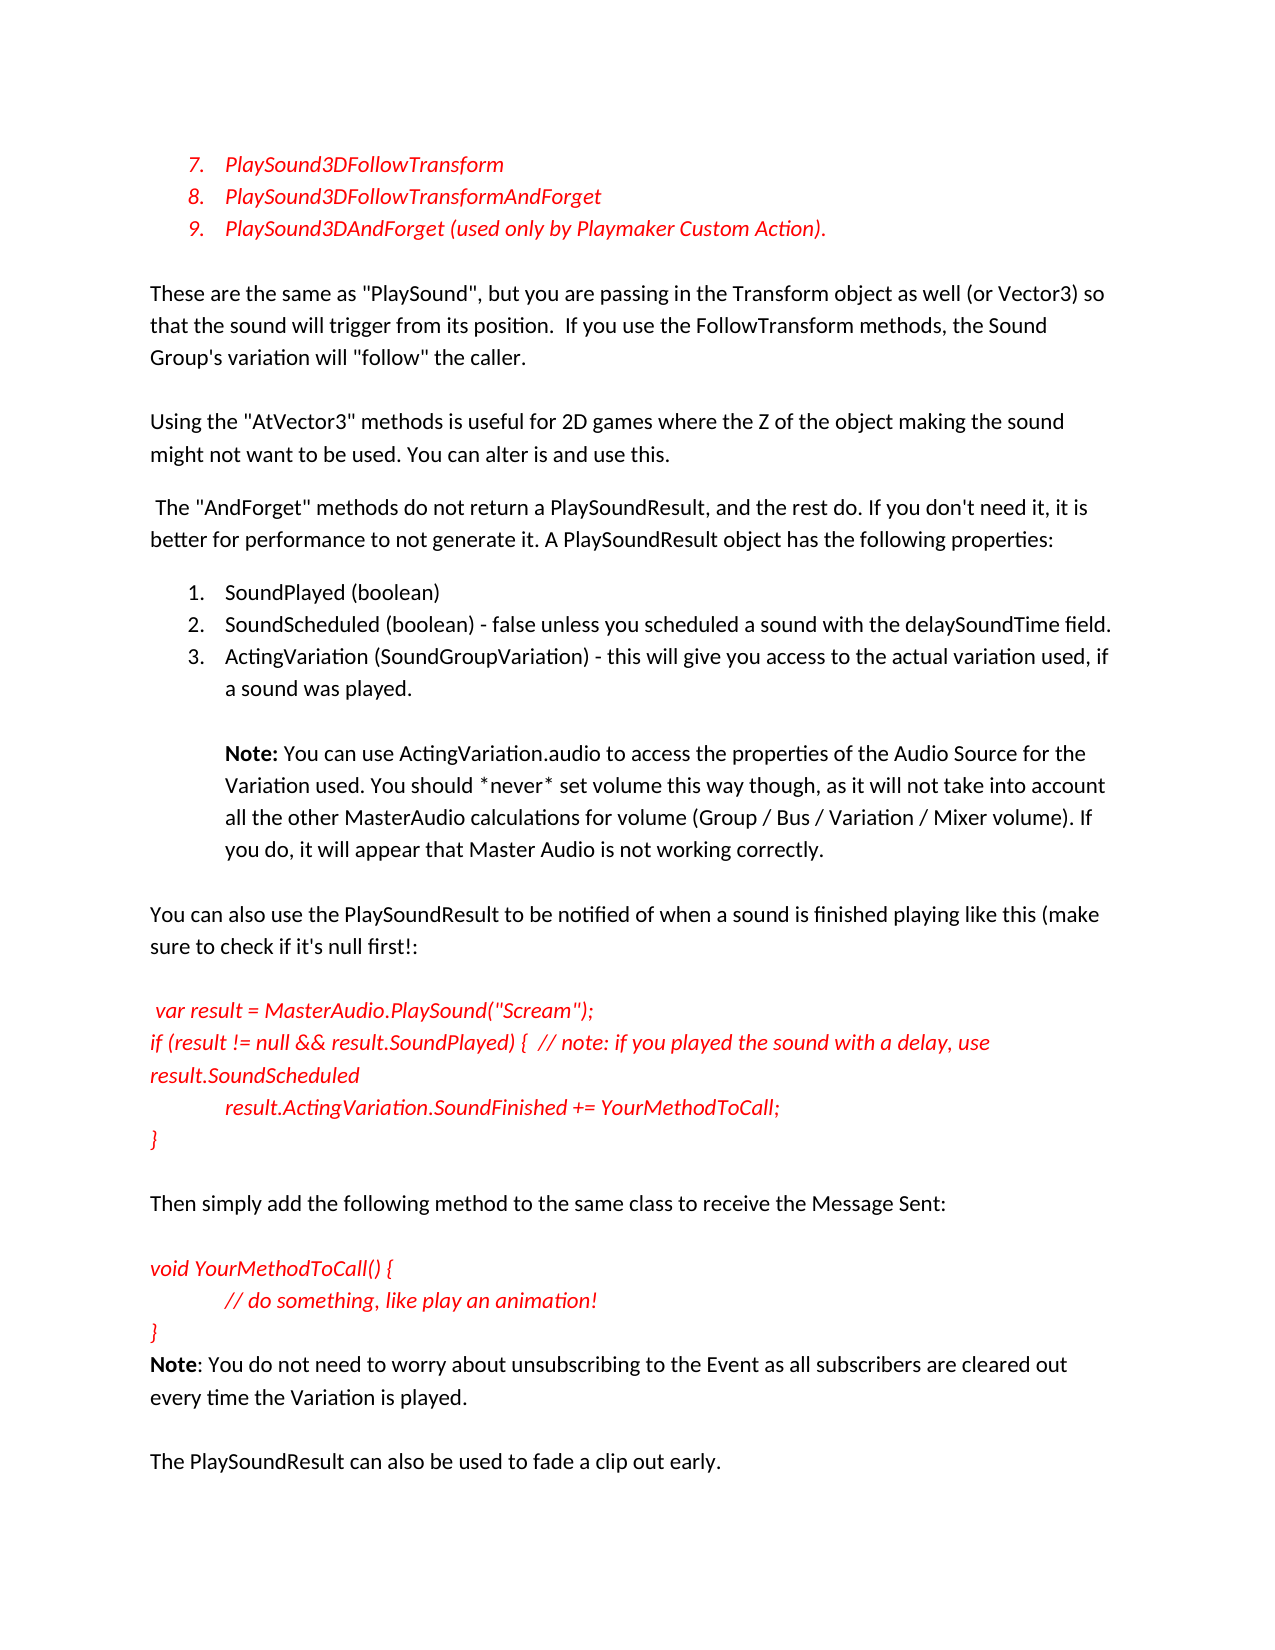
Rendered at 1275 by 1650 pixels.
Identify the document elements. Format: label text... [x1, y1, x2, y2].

list Note: You do not need to worry about unsubscribing to the Event as all subscribers are cleared out every time the Variation is played. [150, 1350, 1125, 1411]
list PlaySound3DFollowTransformAndForget [187, 182, 1125, 210]
list The PlaySoundResult can also be used to fade a clip out early. [150, 1447, 1125, 1475]
list SoundPlayed (boolean) [187, 578, 1125, 606]
list PlaySound3DFollowTransform [187, 150, 1125, 178]
list Note: You can use ActingVariation.audio to access the properties of the Audio Source for the Variation used. You should *never* set volume this way though, as it will not take into account all the other MasterAudio calculations for volume (Group / Bus / Variation / Mixer volume). If you do, it will appear that Master Audio is not working correctly. [225, 739, 1125, 863]
list result.ActingVariation.SoundFinished += YourMethodToCall; [225, 1093, 1125, 1121]
list void YourMethodToCall() { [150, 1254, 1125, 1282]
list Then simply add the following method to the same class to receive the Message Sent: [150, 1189, 1125, 1217]
list ActingVariation (SoundGroupVariation) - this will give you access to the actual variation used, if a sound was played. [187, 642, 1125, 702]
list Using the "AtVector3" methods is useful for 2D games where the Z of the object making the sound might not want to be used. You can alter is and use this. [150, 407, 1125, 468]
list } [150, 1318, 1125, 1346]
list } [150, 1125, 1125, 1153]
list // do something, like play an animation! [150, 1286, 1125, 1314]
list These are the same as "PlaySound", but you are passing in the Transform object as well (or Vector3) so that the sound will trigger from its position. If you use the FollowTransform methods, the Sound Group's variation will "follow" the caller. [150, 279, 1125, 371]
list You can also use the PlaySoundResult to be notified of when a sound is finished playing like this (make sure to check if it's null first!: [150, 900, 1125, 960]
list var result = MasterAudio.PlaySound("Scream"); [150, 996, 1125, 1024]
list if (result != null && result.SoundPlayed) { // note: if you played the sound with a delay, use result.SoundScheduled [150, 1028, 1125, 1089]
list SoundScheduled (boolean) - false unless you scheduled a sound with the delaySoundTime field. [187, 610, 1125, 638]
text The "AndForget" methods do not return a PlaySoundResult, and the rest do. If you don't need it, it is better for performance to not generate it. A PlaySoundResult object has the following properties: [150, 493, 1125, 553]
list PlaySound3DAndForget (used only by Playmaker Custom Action). [187, 214, 1125, 242]
